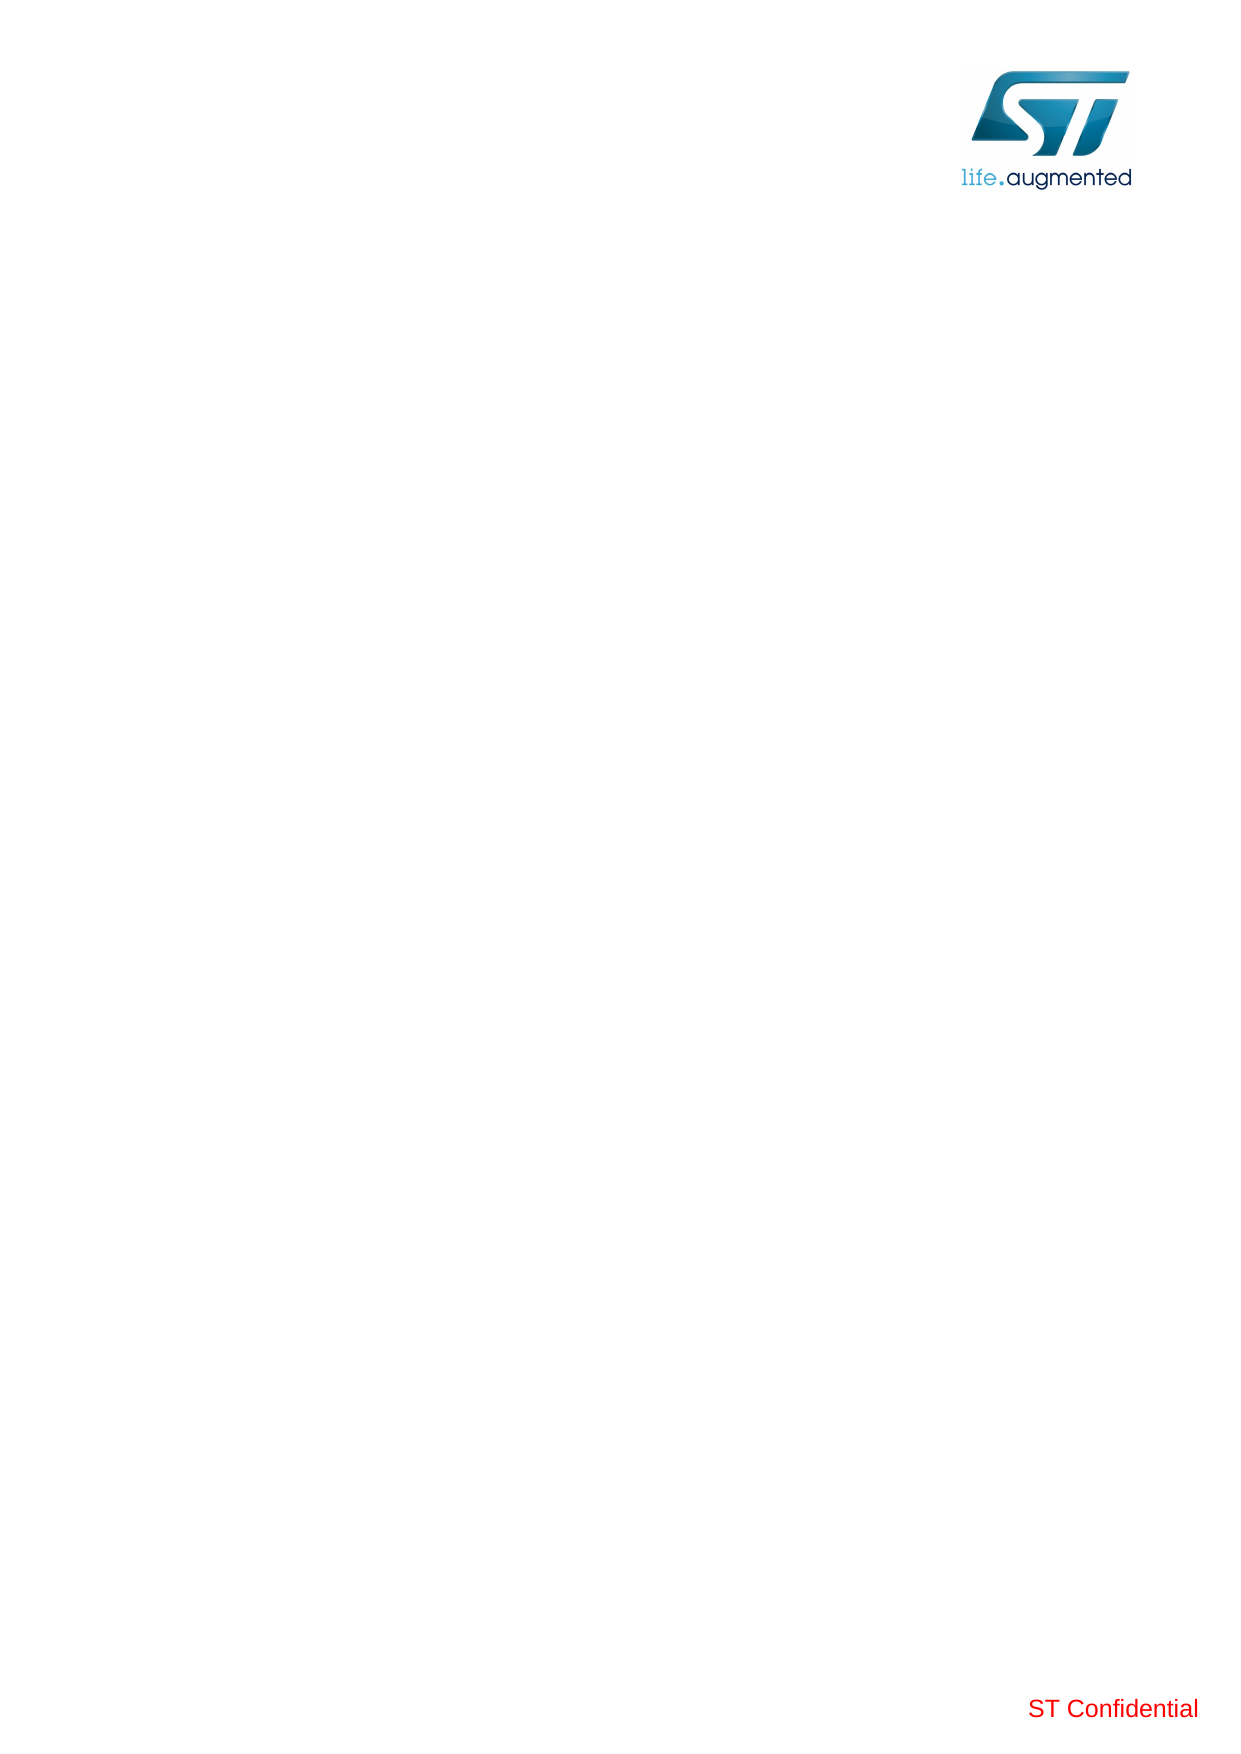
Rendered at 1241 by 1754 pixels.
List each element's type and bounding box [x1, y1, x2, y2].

picture [961, 70, 1133, 191]
